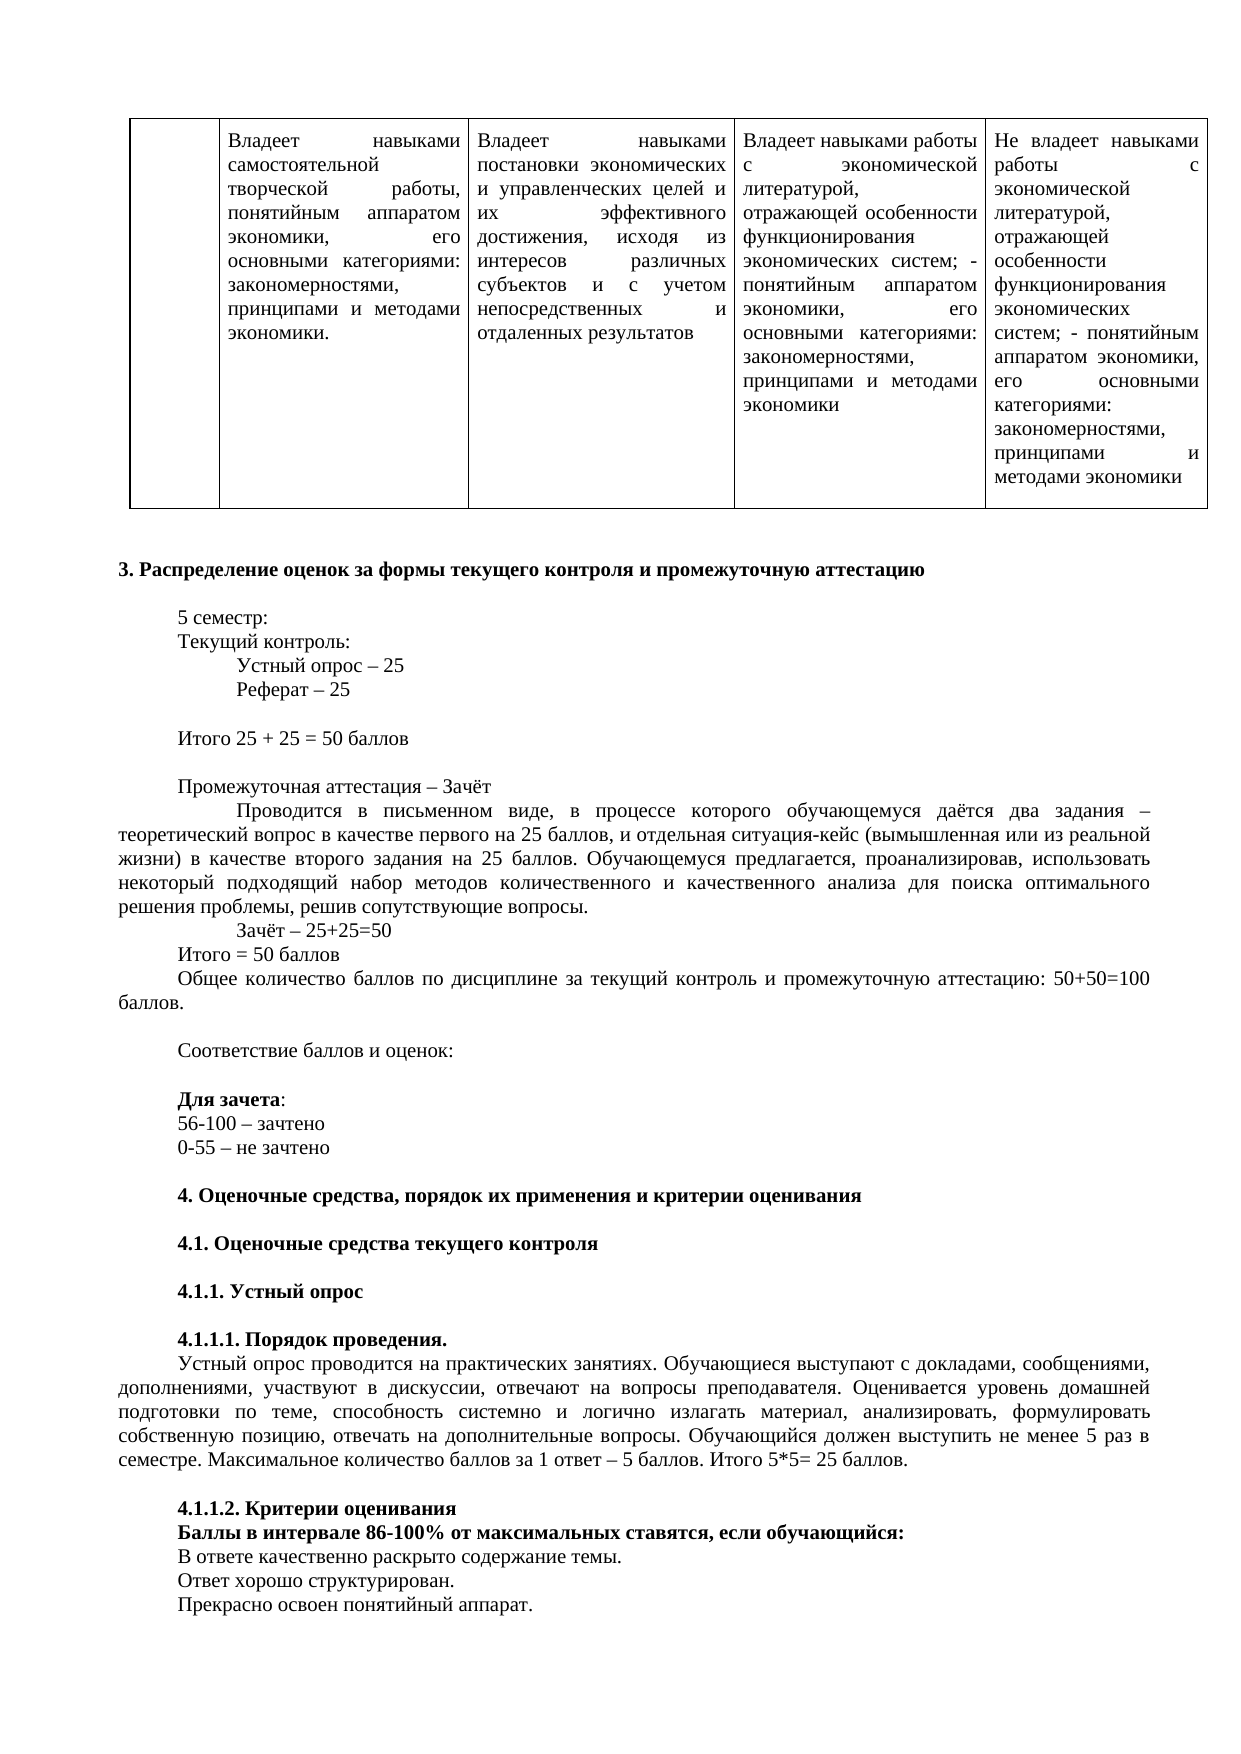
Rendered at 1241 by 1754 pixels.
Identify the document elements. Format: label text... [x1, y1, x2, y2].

text Текущий контроль: [118, 629, 1152, 653]
table_cell Владеет навыками самостоятельной творческой работы, понятийным аппаратом экономики, его основными категориями: закономерностями, принципами и методами экономики. [220, 119, 468, 508]
text 3. Распределение оценок за формы текущего контроля и промежуточную аттестацию [118, 557, 1152, 581]
text Промежуточная аттестация – Зачёт [118, 774, 1152, 798]
text Прекрасно освоен понятийный аппарат. [118, 1592, 1152, 1616]
text Проводится в письменном виде, в процессе которого обучающемуся даётся два задания – теоретический вопрос в качестве первого на 25 баллов, и отдельная ситуация-кейс (вымышленная или из реальной жизни) в качестве второго задания на 25 баллов. Обучающемуся предлагается, проанализировав, использовать некоторый подходящий набор методов количественного и качественного анализа для поиска оптимального решения проблемы, решив сопутствующие вопросы. [118, 798, 1152, 918]
table_cell Владеет навыками работы с экономической литературой, отражающей особенности функционирования экономических систем; - понятийным аппаратом экономики, его основными категориями: закономерностями, принципами и методами экономики [735, 119, 985, 508]
text Устный опрос – 25 [118, 653, 1152, 677]
text Реферат – 25 [118, 677, 1152, 701]
text Общее количество баллов по дисциплине за текущий контроль и промежуточную аттестацию: 50+50=100 баллов. [118, 966, 1152, 1014]
text 56-100 – зачтено [118, 1111, 1152, 1134]
text Зачёт – 25+25=50 [118, 918, 1152, 942]
text 5 семестр: [118, 605, 1152, 629]
text Итого = 50 баллов [118, 942, 1152, 966]
text Баллы в интервале 86-100% от максимальных ставятся, если обучающийся: [118, 1519, 1152, 1544]
text 4.1.1.2. Критерии оценивания [118, 1496, 1152, 1519]
text Для зачета: [118, 1086, 1152, 1111]
text Устный опрос проводится на практических занятиях. Обучающиеся выступают с докладами, сообщениями, дополнениями, участвуют в дискуссии, отвечают на вопросы преподавателя. Оценивается уровень домашней подготовки по теме, способность системно и логично излагать материал, анализировать, формулировать собственную позицию, отвечать на дополнительные вопросы. Обучающийся должен выступить не менее 5 раз в семестре. Максимальное количество баллов за 1 ответ – 5 баллов. Итого 5*5= 25 баллов. [118, 1351, 1152, 1471]
text 4.1. Оценочные средства текущего контроля [118, 1231, 1152, 1255]
text В ответе качественно раскрыто содержание темы. [118, 1544, 1152, 1568]
text 4.1.1. Устный опрос [118, 1279, 1152, 1303]
text 0-55 – не зачтено [118, 1134, 1152, 1159]
text 4. Оценочные средства, порядок их применения и критерии оценивания [118, 1183, 1152, 1207]
table_cell Владеет навыками постановки экономических и управленческих целей и их эффективного достижения, исходя из интересов различных субъектов и с учетом непосредственных и отдаленных результатов [469, 119, 734, 508]
text Ответ хорошо структурирован. [118, 1568, 1152, 1592]
text 4.1.1.1. Порядок проведения. [118, 1327, 1152, 1351]
text Итого 25 + 25 = 50 баллов [118, 726, 1152, 749]
text Соответствие баллов и оценок: [118, 1038, 1152, 1062]
table_cell Не владеет навыками работы с экономической литературой, отражающей особенности функционирования экономических систем; - понятийным аппаратом экономики, его основными категориями: закономерностями, принципами и методами экономики [986, 119, 1207, 508]
